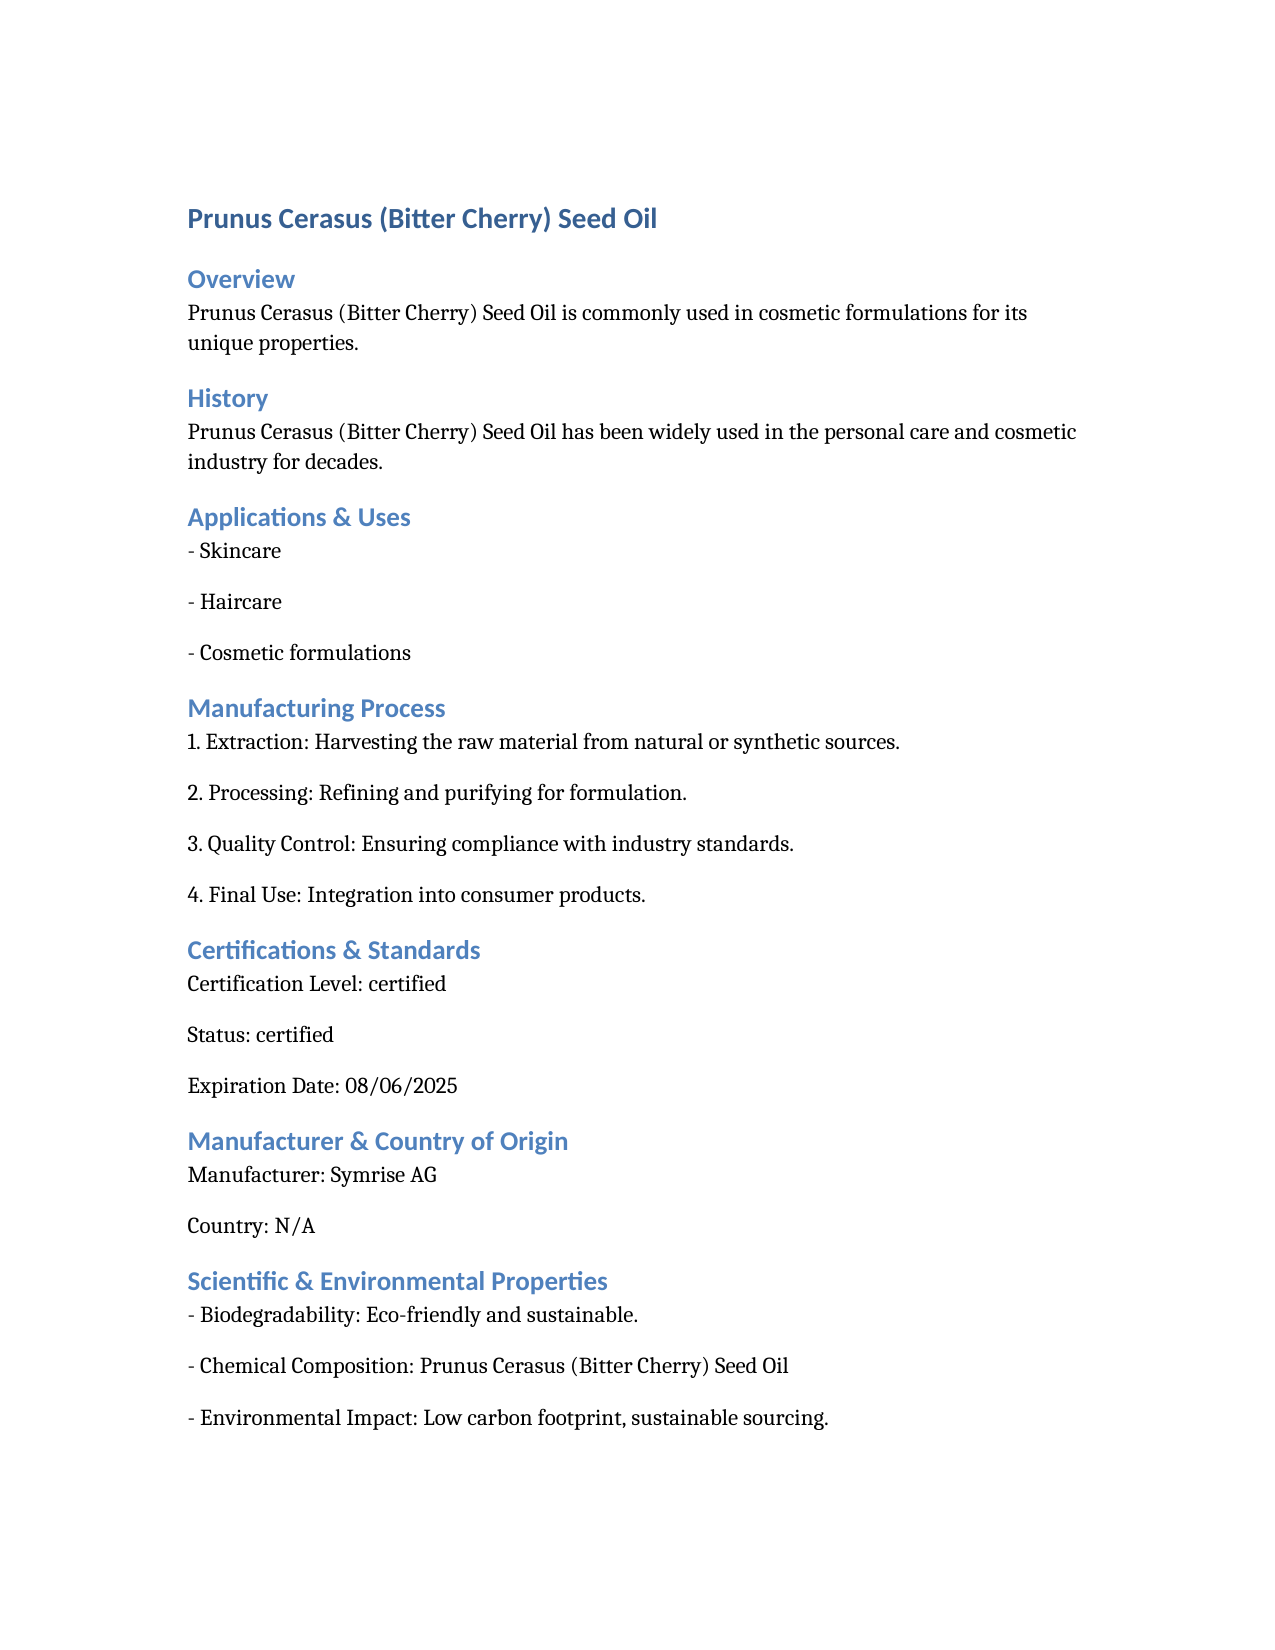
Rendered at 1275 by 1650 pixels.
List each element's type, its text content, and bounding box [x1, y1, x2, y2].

text 1. Extraction: Harvesting the raw material from natural or synthetic sources. [187, 729, 1087, 755]
text - Biodegradability: Eco-friendly and sustainable. [187, 1302, 1087, 1328]
subtitle Prunus Cerasus (Bitter Cherry) Seed Oil [187, 200, 1087, 236]
text Prunus Cerasus (Bitter Cherry) Seed Oil is commonly used in cosmetic formulations for its unique properties. [187, 300, 1087, 356]
text Expiration Date: 08/06/2025 [187, 1073, 1087, 1099]
text - Environmental Impact: Low carbon footprint, sustainable sourcing. [187, 1404, 1087, 1431]
text 4. Final Use: Integration into consumer products. [187, 882, 1087, 908]
text Manufacturer: Symrise AG [187, 1162, 1087, 1188]
subtitle Certifications & Standards [187, 933, 1087, 966]
subtitle Overview [187, 262, 1087, 295]
subtitle Manufacturing Process [187, 691, 1087, 724]
subtitle Manufacturer & Country of Origin [187, 1124, 1087, 1157]
text Status: certified [187, 1022, 1087, 1048]
subtitle Scientific & Environmental Properties [187, 1264, 1087, 1297]
text - Cosmetic formulations [187, 640, 1087, 666]
text - Haircare [187, 589, 1087, 615]
subtitle Applications & Uses [187, 500, 1087, 533]
text - Chemical Composition: Prunus Cerasus (Bitter Cherry) Seed Oil [187, 1353, 1087, 1379]
text Prunus Cerasus (Bitter Cherry) Seed Oil has been widely used in the personal care and cosmetic industry for decades. [187, 419, 1087, 475]
subtitle History [187, 381, 1087, 414]
text 2. Processing: Refining and purifying for formulation. [187, 780, 1087, 806]
text - Skincare [187, 538, 1087, 564]
text Certification Level: certified [187, 971, 1087, 997]
text 3. Quality Control: Ensuring compliance with industry standards. [187, 831, 1087, 857]
text Country: N/A [187, 1213, 1087, 1239]
